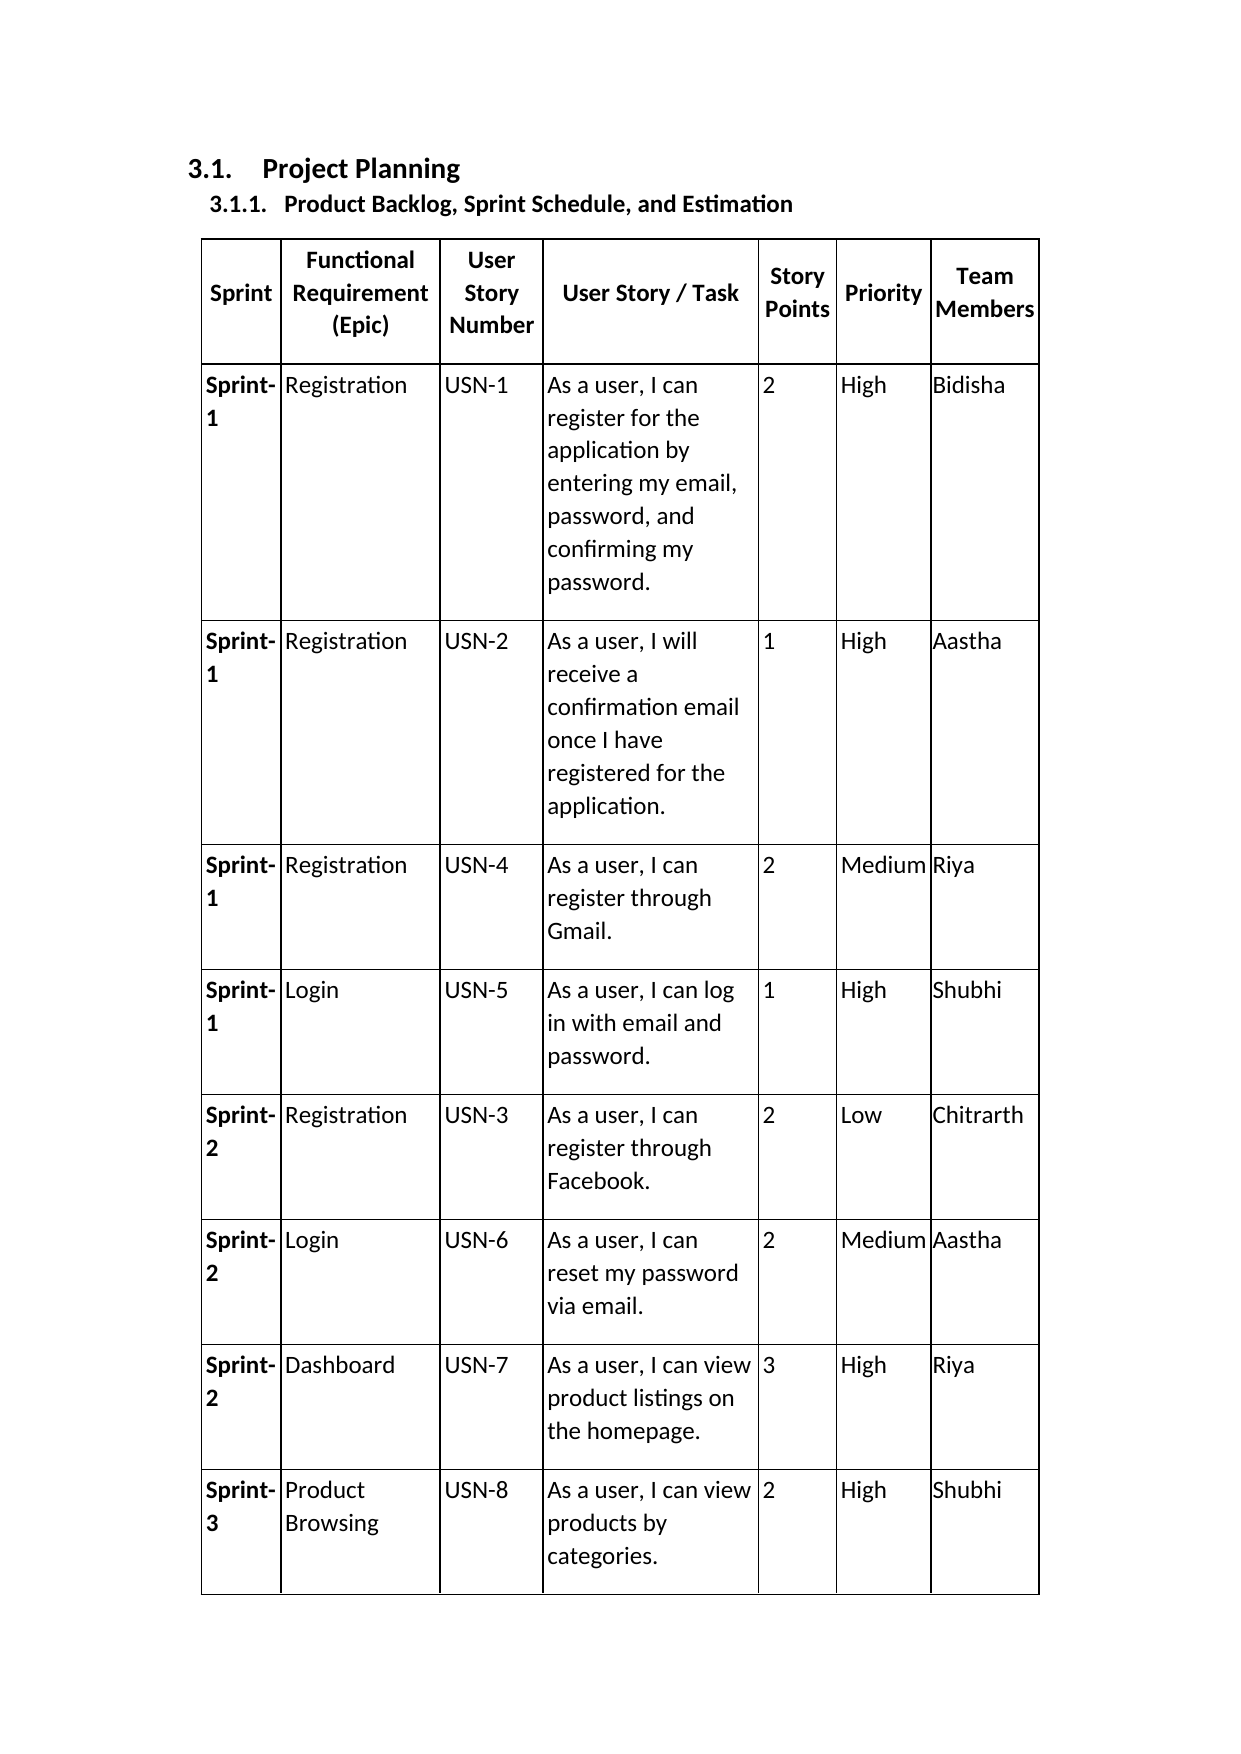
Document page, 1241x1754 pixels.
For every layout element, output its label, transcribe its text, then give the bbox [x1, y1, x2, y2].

table_cell Shubhi [932, 1470, 1038, 1593]
table_cell Sprint-1 [202, 845, 280, 968]
table_header Functional Requirement (Epic) [282, 240, 439, 363]
table_cell Product Browsing [282, 1470, 439, 1593]
table_cell Medium [837, 845, 930, 968]
table_cell High [837, 365, 930, 620]
table_cell 3 [759, 1345, 836, 1468]
table_cell USN-8 [441, 1470, 542, 1593]
table_cell 2 [759, 365, 836, 620]
table_cell Bidisha [932, 365, 1038, 620]
table_cell Sprint-2 [202, 1220, 280, 1343]
table_cell Registration [282, 1095, 439, 1218]
table_cell Aastha [932, 621, 1038, 843]
table_cell As a user, I can view products by categories. [544, 1470, 758, 1593]
table_cell Registration [282, 365, 439, 620]
table_cell USN-4 [441, 845, 542, 968]
table_cell 2 [759, 1095, 836, 1218]
table_cell Sprint-2 [202, 1095, 280, 1218]
table_cell 2 [759, 1470, 836, 1593]
table_header Priority [837, 240, 930, 363]
table_cell High [837, 1470, 930, 1593]
table_cell 2 [759, 1220, 836, 1343]
table_cell High [837, 970, 930, 1093]
table_cell Low [837, 1095, 930, 1218]
table_cell High [837, 1345, 930, 1468]
table_cell USN-7 [441, 1345, 542, 1468]
table_cell As a user, I can register through Facebook. [544, 1095, 758, 1218]
table_cell 1 [759, 970, 836, 1093]
table_cell USN-1 [441, 365, 542, 620]
table_cell USN-5 [441, 970, 542, 1093]
table_cell As a user, I can reset my password via email. [544, 1220, 758, 1343]
table_cell As a user, I can register for the application by entering my email, password, and confirming my password. [544, 365, 758, 620]
table_header User Story Number [441, 240, 542, 363]
table_cell Medium [837, 1220, 930, 1343]
list Product Backlog, Sprint Schedule, and Estimation [209, 188, 1090, 219]
table_cell Login [282, 1220, 439, 1343]
table_cell Sprint-1 [202, 621, 280, 843]
table_cell 1 [759, 621, 836, 843]
table_cell As a user, I can log in with email and password. [544, 970, 758, 1093]
table_cell Dashboard [282, 1345, 439, 1468]
table_cell As a user, I can view product listings on the homepage. [544, 1345, 758, 1468]
table_cell Riya [932, 845, 1038, 968]
table_header Story Points [759, 240, 836, 363]
table_cell Sprint-1 [202, 970, 280, 1093]
table_cell Sprint-2 [202, 1345, 280, 1468]
table_cell Riya [932, 1345, 1038, 1468]
table_cell Chitrarth [932, 1095, 1038, 1218]
table_cell USN-3 [441, 1095, 542, 1218]
table_header Team Members [932, 240, 1038, 363]
list Project Planning [187, 150, 1090, 186]
table_cell Sprint-1 [202, 365, 280, 620]
table_cell As a user, I will receive a confirmation email once I have registered for the application. [544, 621, 758, 843]
table_header User Story / Task [544, 240, 758, 363]
table_cell Login [282, 970, 439, 1093]
table_cell USN-6 [441, 1220, 542, 1343]
table_cell Sprint-3 [202, 1470, 280, 1593]
table_cell Registration [282, 621, 439, 843]
table_cell Aastha [932, 1220, 1038, 1343]
table_cell Registration [282, 845, 439, 968]
table_cell Shubhi [932, 970, 1038, 1093]
table_cell 2 [759, 845, 836, 968]
table_cell USN-2 [441, 621, 542, 843]
table_header Sprint [202, 240, 280, 363]
table_cell As a user, I can register through Gmail. [544, 845, 758, 968]
table_cell High [837, 621, 930, 843]
